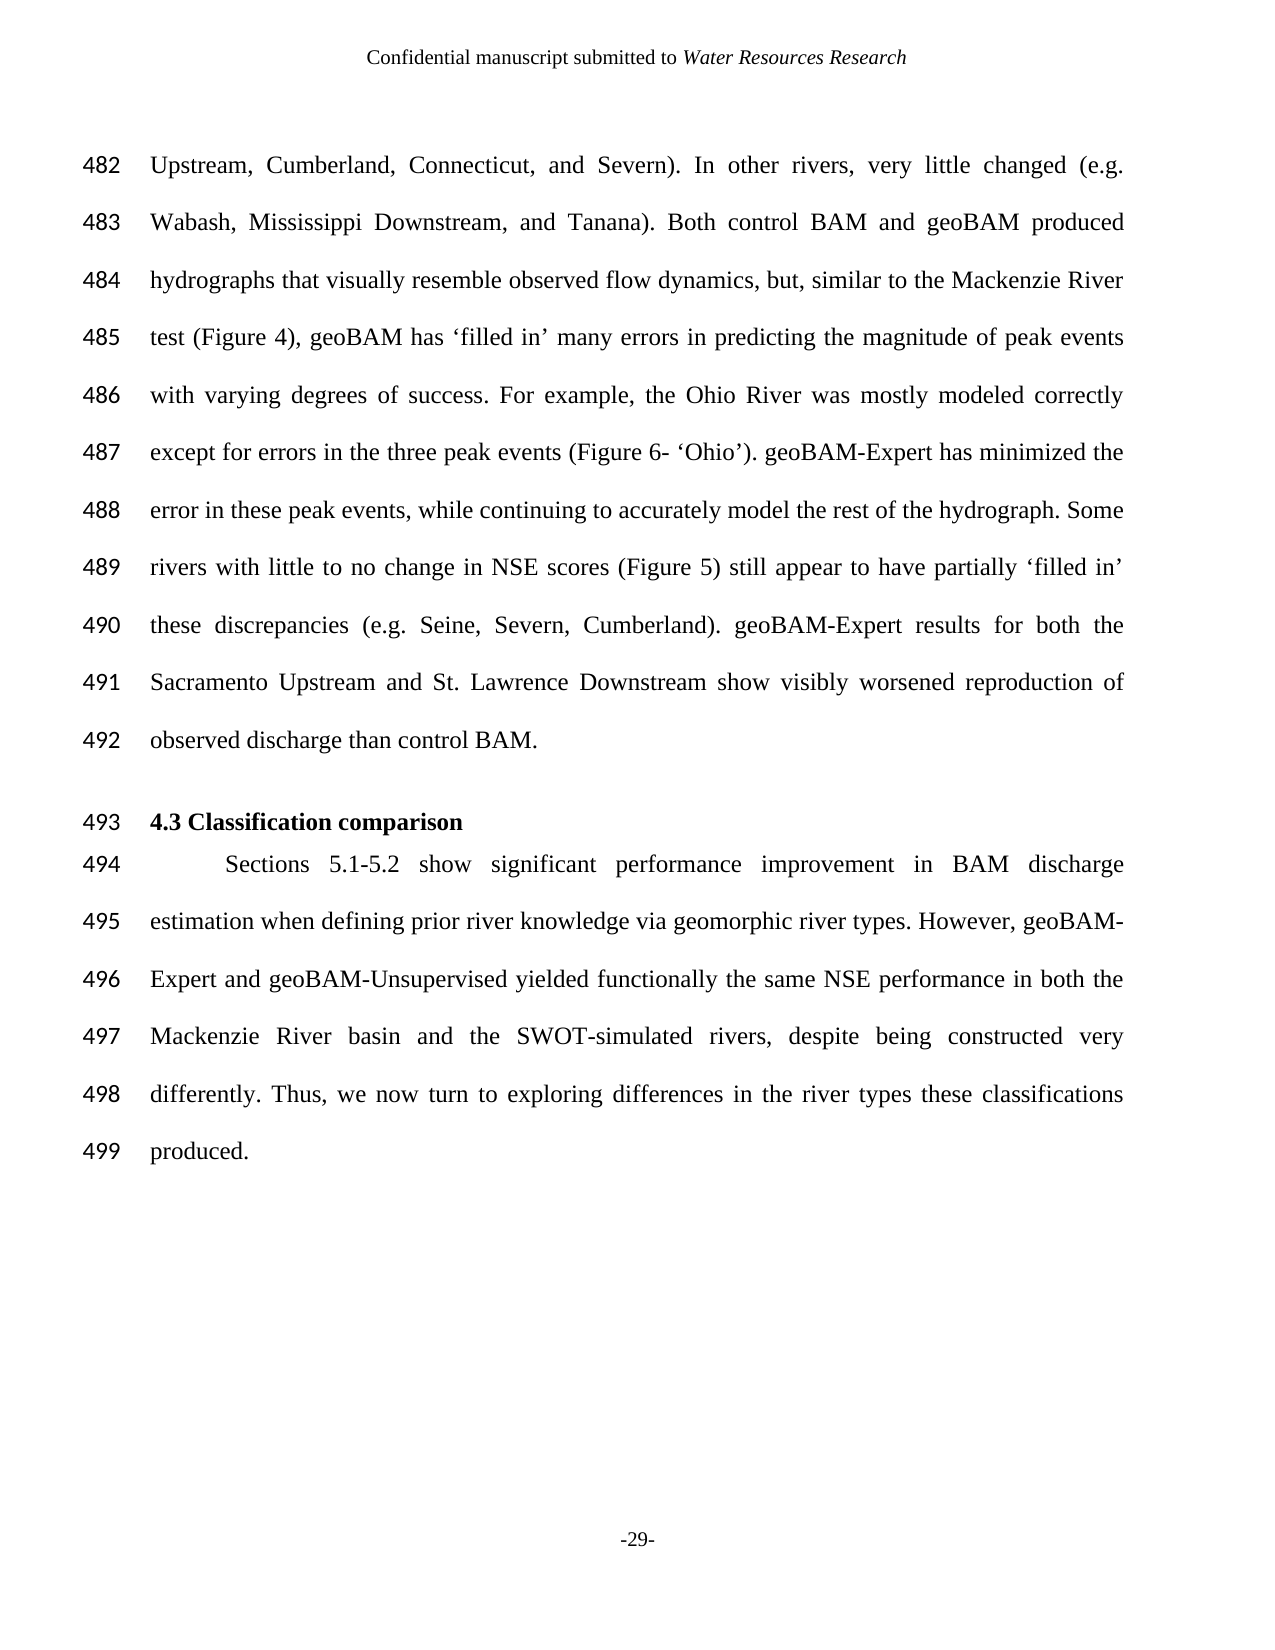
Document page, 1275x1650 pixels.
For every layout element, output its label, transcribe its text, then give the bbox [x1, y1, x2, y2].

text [150, 150, 1125, 754]
subtitle 4.3 Classification comparison [150, 807, 1125, 836]
text Sections 5.1-5.2 show significant performance improvement in BAM discharge estimation when defining prior river knowledge via geomorphic river types. However, geoBAM-Expert and geoBAM-Unsupervised yielded functionally the same NSE performance in both the Mackenzie River basin and the SWOT-simulated rivers, despite being constructed very differently. Thus, we now turn to exploring differences in the river types these classifications produced. [150, 849, 1125, 1165]
